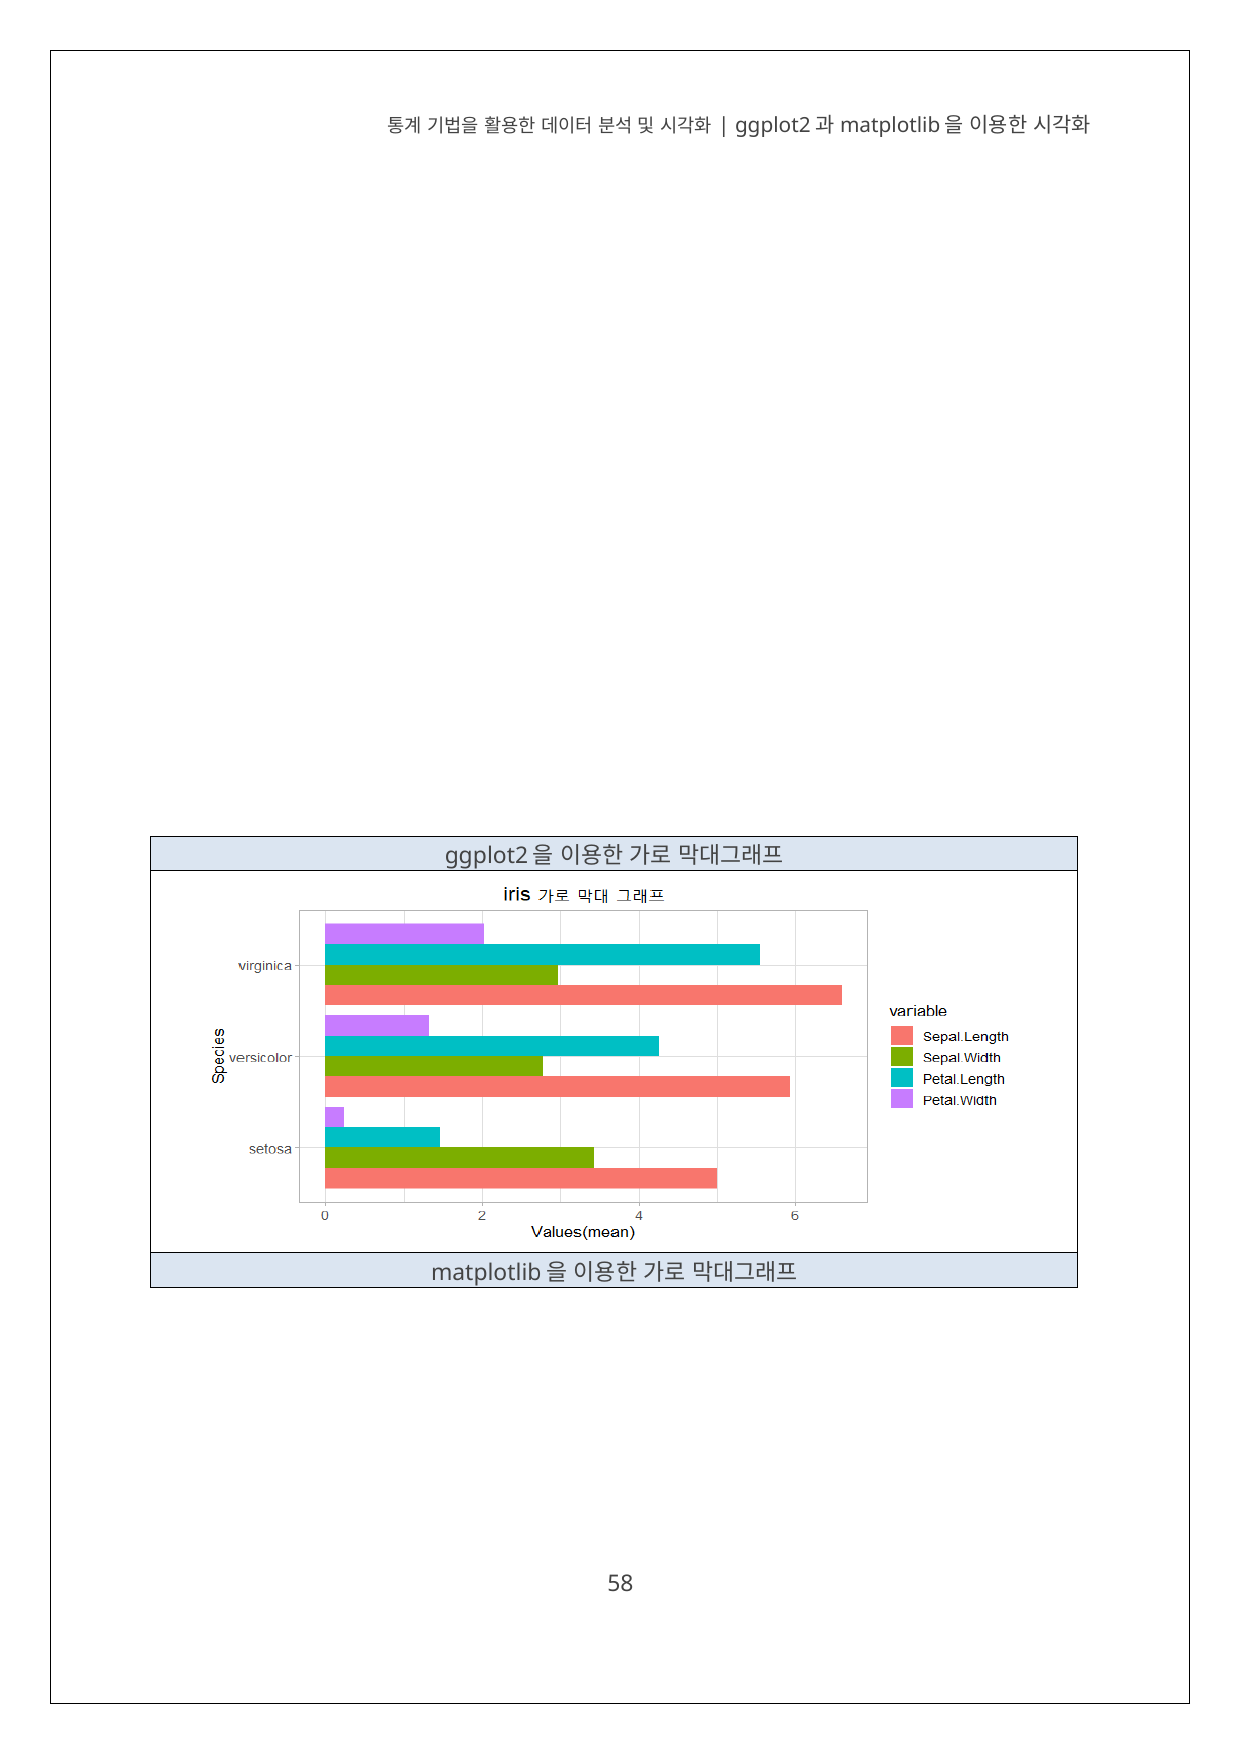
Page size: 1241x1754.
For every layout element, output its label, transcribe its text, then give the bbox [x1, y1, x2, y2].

table_header ggplot2을 이용한 가로 막대그래프 [151, 837, 1077, 870]
picture [203, 878, 1025, 1246]
table_cell [151, 871, 1077, 1252]
table_cell matplotlib을 이용한 가로 막대그래프 [151, 1253, 1077, 1287]
